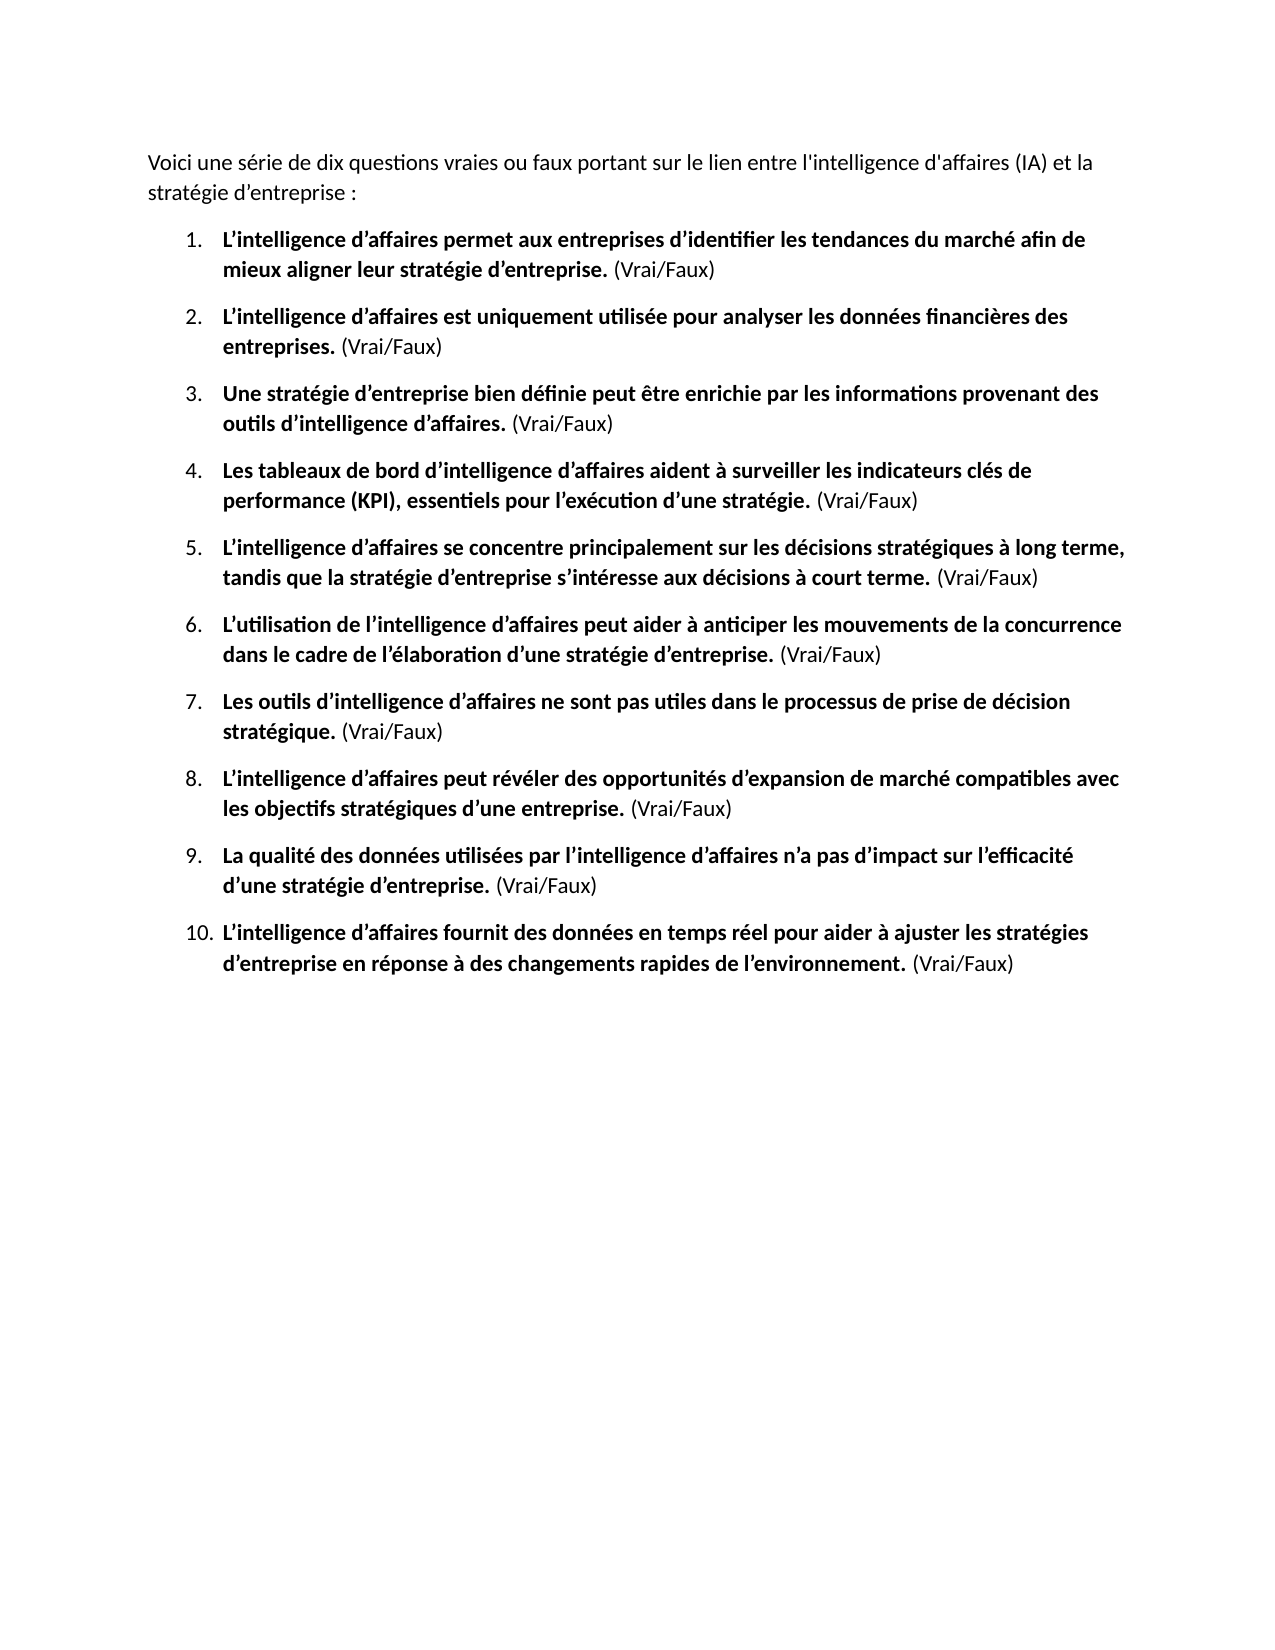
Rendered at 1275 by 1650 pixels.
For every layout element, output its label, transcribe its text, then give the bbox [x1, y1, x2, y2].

text Voici une série de dix questions vraies ou faux portant sur le lien entre l'intelligence d'affaires (IA) et la stratégie d’entreprise : [148, 148, 1127, 206]
list L’intelligence d’affaires se concentre principalement sur les décisions stratégiques à long terme, tandis que la stratégie d’entreprise s’intéresse aux décisions à court terme. (Vrai/Faux) [185, 533, 1127, 591]
list L’intelligence d’affaires est uniquement utilisée pour analyser les données financières des entreprises. (Vrai/Faux) [185, 302, 1127, 360]
list Les tableaux de bord d’intelligence d’affaires aident à surveiller les indicateurs clés de performance (KPI), essentiels pour l’exécution d’une stratégie. (Vrai/Faux) [185, 456, 1127, 514]
list L’intelligence d’affaires peut révéler des opportunités d’expansion de marché compatibles avec les objectifs stratégiques d’une entreprise. (Vrai/Faux) [185, 764, 1127, 822]
list Une stratégie d’entreprise bien définie peut être enrichie par les informations provenant des outils d’intelligence d’affaires. (Vrai/Faux) [185, 379, 1127, 437]
list L’utilisation de l’intelligence d’affaires peut aider à anticiper les mouvements de la concurrence dans le cadre de l’élaboration d’une stratégie d’entreprise. (Vrai/Faux) [185, 610, 1127, 668]
list Les outils d’intelligence d’affaires ne sont pas utiles dans le processus de prise de décision stratégique. (Vrai/Faux) [185, 687, 1127, 745]
list La qualité des données utilisées par l’intelligence d’affaires n’a pas d’impact sur l’efficacité d’une stratégie d’entreprise. (Vrai/Faux) [185, 841, 1127, 899]
list L’intelligence d’affaires permet aux entreprises d’identifier les tendances du marché afin de mieux aligner leur stratégie d’entreprise. (Vrai/Faux) [185, 225, 1127, 283]
list L’intelligence d’affaires fournit des données en temps réel pour aider à ajuster les stratégies d’entreprise en réponse à des changements rapides de l’environnement. (Vrai/Faux) [185, 918, 1127, 977]
